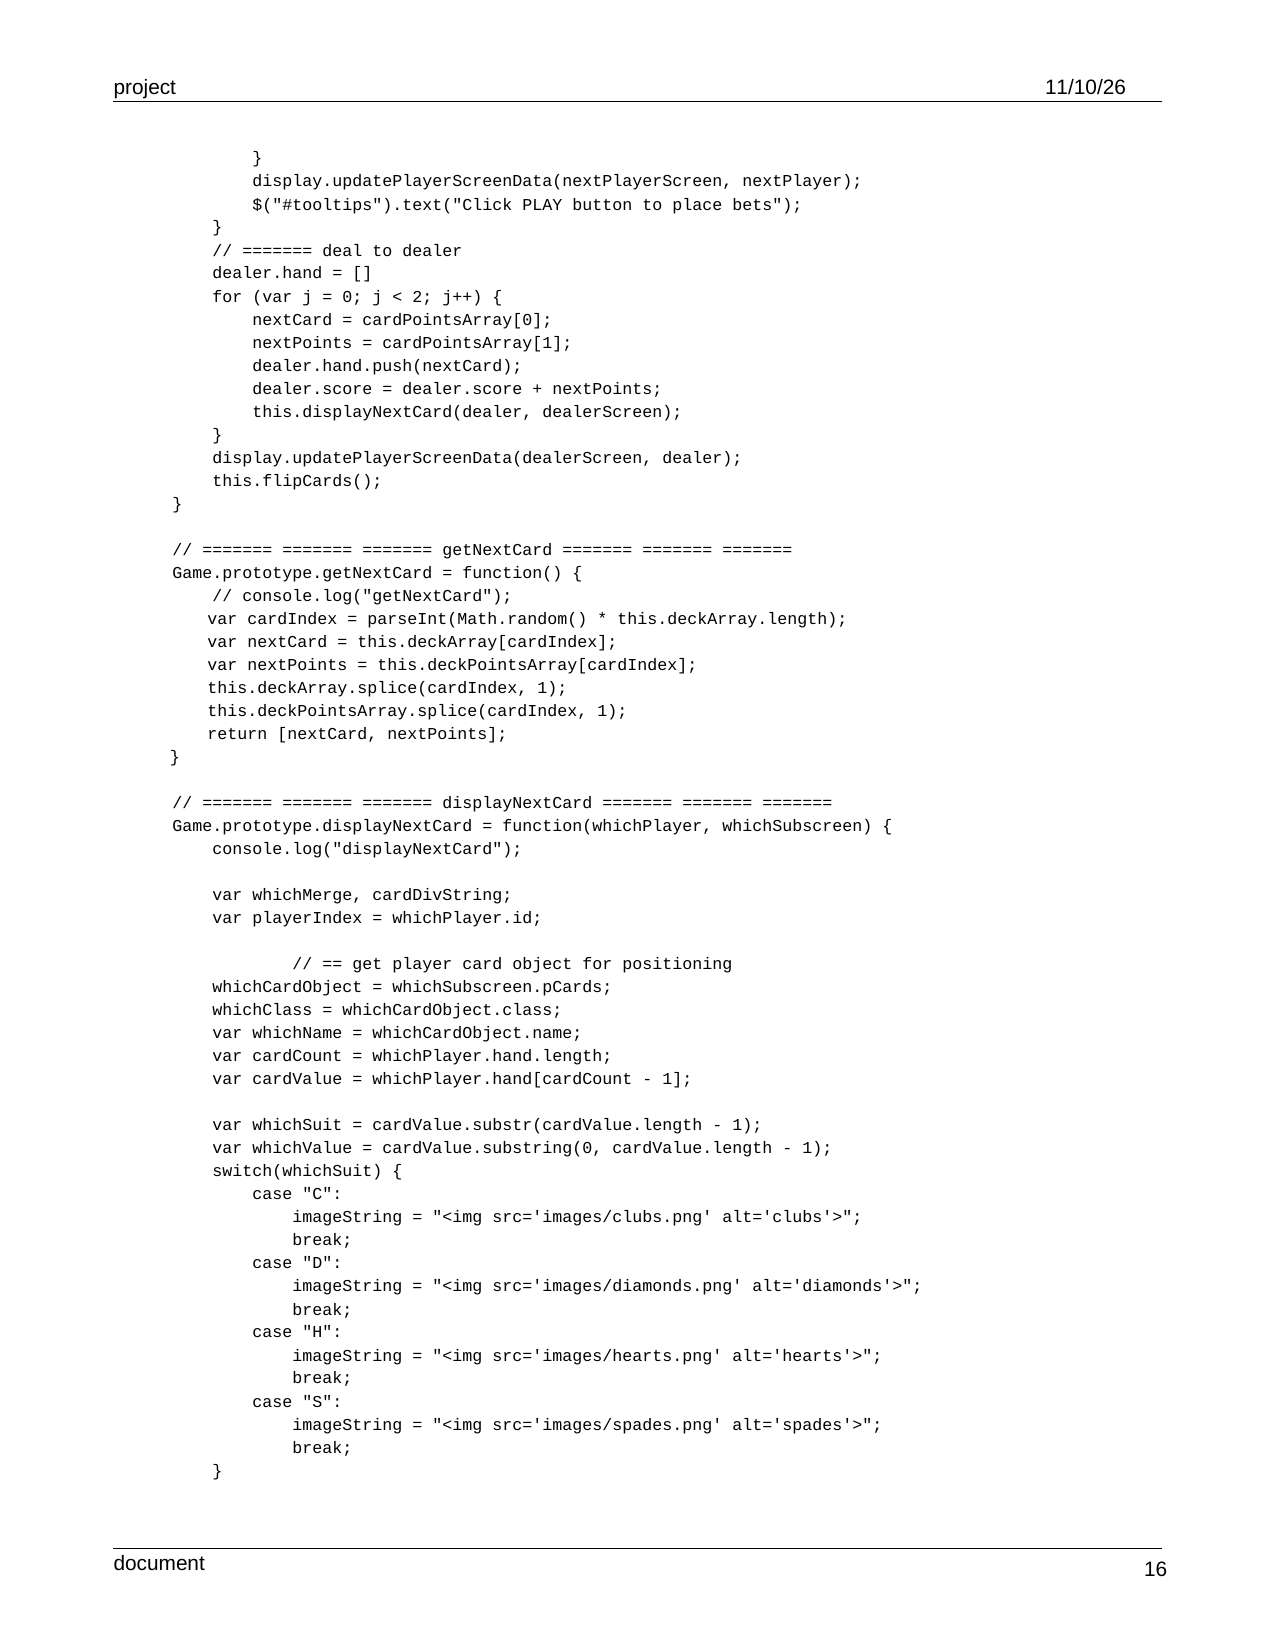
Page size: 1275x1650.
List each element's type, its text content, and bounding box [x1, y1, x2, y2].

text // ======= ======= ======= getNextCard ======= ======= ======= [132, 541, 1162, 560]
text dealer.hand.push(nextCard); [132, 357, 1162, 376]
text // console.log("getNextCard"); [132, 587, 1162, 606]
text // ======= ======= ======= displayNextCard ======= ======= ======= [132, 794, 1162, 813]
text break; [132, 1232, 1162, 1251]
text var nextPoints = this.deckPointsArray[cardIndex]; [132, 656, 1162, 675]
text nextPoints = cardPointsArray[1]; [132, 334, 1162, 353]
text var nextCard = this.deckArray[cardIndex]; [132, 633, 1162, 652]
text display.updatePlayerScreenData(nextPlayerScreen, nextPlayer); [132, 173, 1162, 192]
text var whichSuit = cardValue.substr(cardValue.length - 1); [132, 1117, 1162, 1136]
text var cardIndex = parseInt(Math.random() * this.deckArray.length); [132, 610, 1162, 629]
text this.deckPointsArray.splice(cardIndex, 1); [132, 702, 1162, 721]
text nextCard = cardPointsArray[0]; [132, 311, 1162, 330]
text } [132, 495, 1162, 514]
text } [132, 748, 1162, 767]
text this.displayNextCard(dealer, dealerScreen); [132, 403, 1162, 422]
text var cardCount = whichPlayer.hand.length; [132, 1048, 1162, 1067]
text } [132, 150, 1162, 169]
text } [132, 426, 1162, 445]
text var whichMerge, cardDivString; [132, 887, 1162, 906]
text for (var j = 0; j < 2; j++) { [132, 288, 1162, 307]
text dealer.score = dealer.score + nextPoints; [132, 380, 1162, 399]
text dealer.hand = [] [132, 265, 1162, 284]
text // == get player card object for positioning [132, 956, 1162, 974]
text whichCardObject = whichSubscreen.pCards; [132, 979, 1162, 998]
text case "H": [132, 1324, 1162, 1343]
text var cardValue = whichPlayer.hand[cardCount - 1]; [132, 1071, 1162, 1090]
text // ======= deal to dealer [132, 242, 1162, 261]
text var whichName = whichCardObject.name; [132, 1025, 1162, 1044]
text break; [132, 1301, 1162, 1320]
text } [132, 1462, 1162, 1481]
text var whichValue = cardValue.substring(0, cardValue.length - 1); [132, 1140, 1162, 1159]
text Game.prototype.getNextCard = function() { [132, 564, 1162, 583]
text var playerIndex = whichPlayer.id; [132, 910, 1162, 928]
text imageString = "<img src='images/spades.png' alt='spades'>"; [132, 1416, 1162, 1435]
text $("#tooltips").text("Click PLAY button to place bets"); [132, 196, 1162, 215]
text case "C": [132, 1186, 1162, 1205]
text imageString = "<img src='images/clubs.png' alt='clubs'>"; [132, 1209, 1162, 1228]
text imageString = "<img src='images/diamonds.png' alt='diamonds'>"; [132, 1278, 1162, 1297]
text console.log("displayNextCard"); [132, 841, 1162, 859]
text case "D": [132, 1255, 1162, 1274]
text case "S": [132, 1393, 1162, 1412]
text imageString = "<img src='images/hearts.png' alt='hearts'>"; [132, 1347, 1162, 1366]
text this.flipCards(); [132, 472, 1162, 491]
text return [nextCard, nextPoints]; [132, 726, 1162, 744]
text this.deckArray.splice(cardIndex, 1); [132, 679, 1162, 698]
text } [132, 219, 1162, 238]
text Game.prototype.displayNextCard = function(whichPlayer, whichSubscreen) { [132, 818, 1162, 836]
text break; [132, 1439, 1162, 1458]
text display.updatePlayerScreenData(dealerScreen, dealer); [132, 449, 1162, 468]
text whichClass = whichCardObject.class; [132, 1002, 1162, 1021]
text switch(whichSuit) { [132, 1163, 1162, 1182]
text break; [132, 1370, 1162, 1389]
